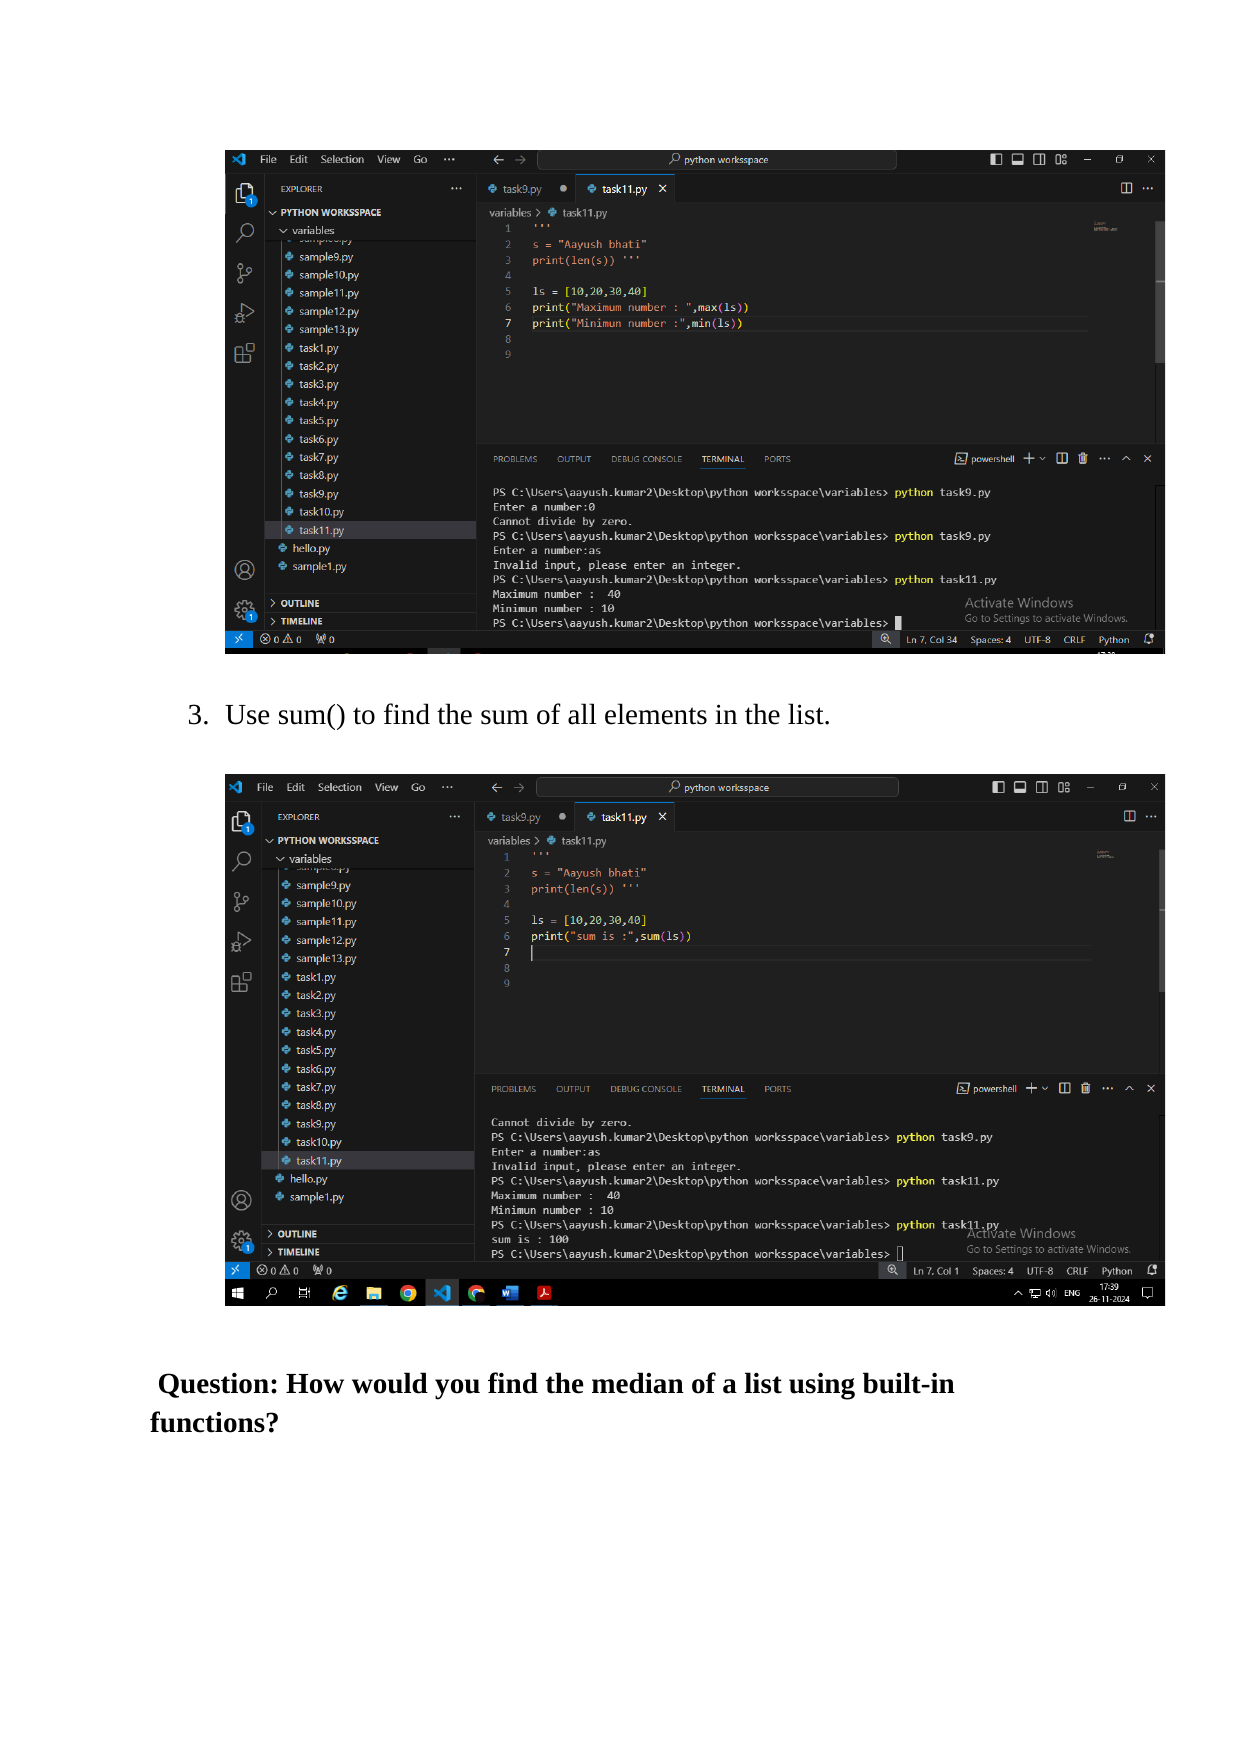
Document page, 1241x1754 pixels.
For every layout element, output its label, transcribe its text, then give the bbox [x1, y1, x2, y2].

picture [225, 150, 1166, 654]
picture [225, 774, 1166, 1306]
list Use sum() to find the sum of all elements in the list. [187, 697, 1090, 731]
text Question: How would you find the median of a list using built-in functions? [150, 1366, 1090, 1438]
